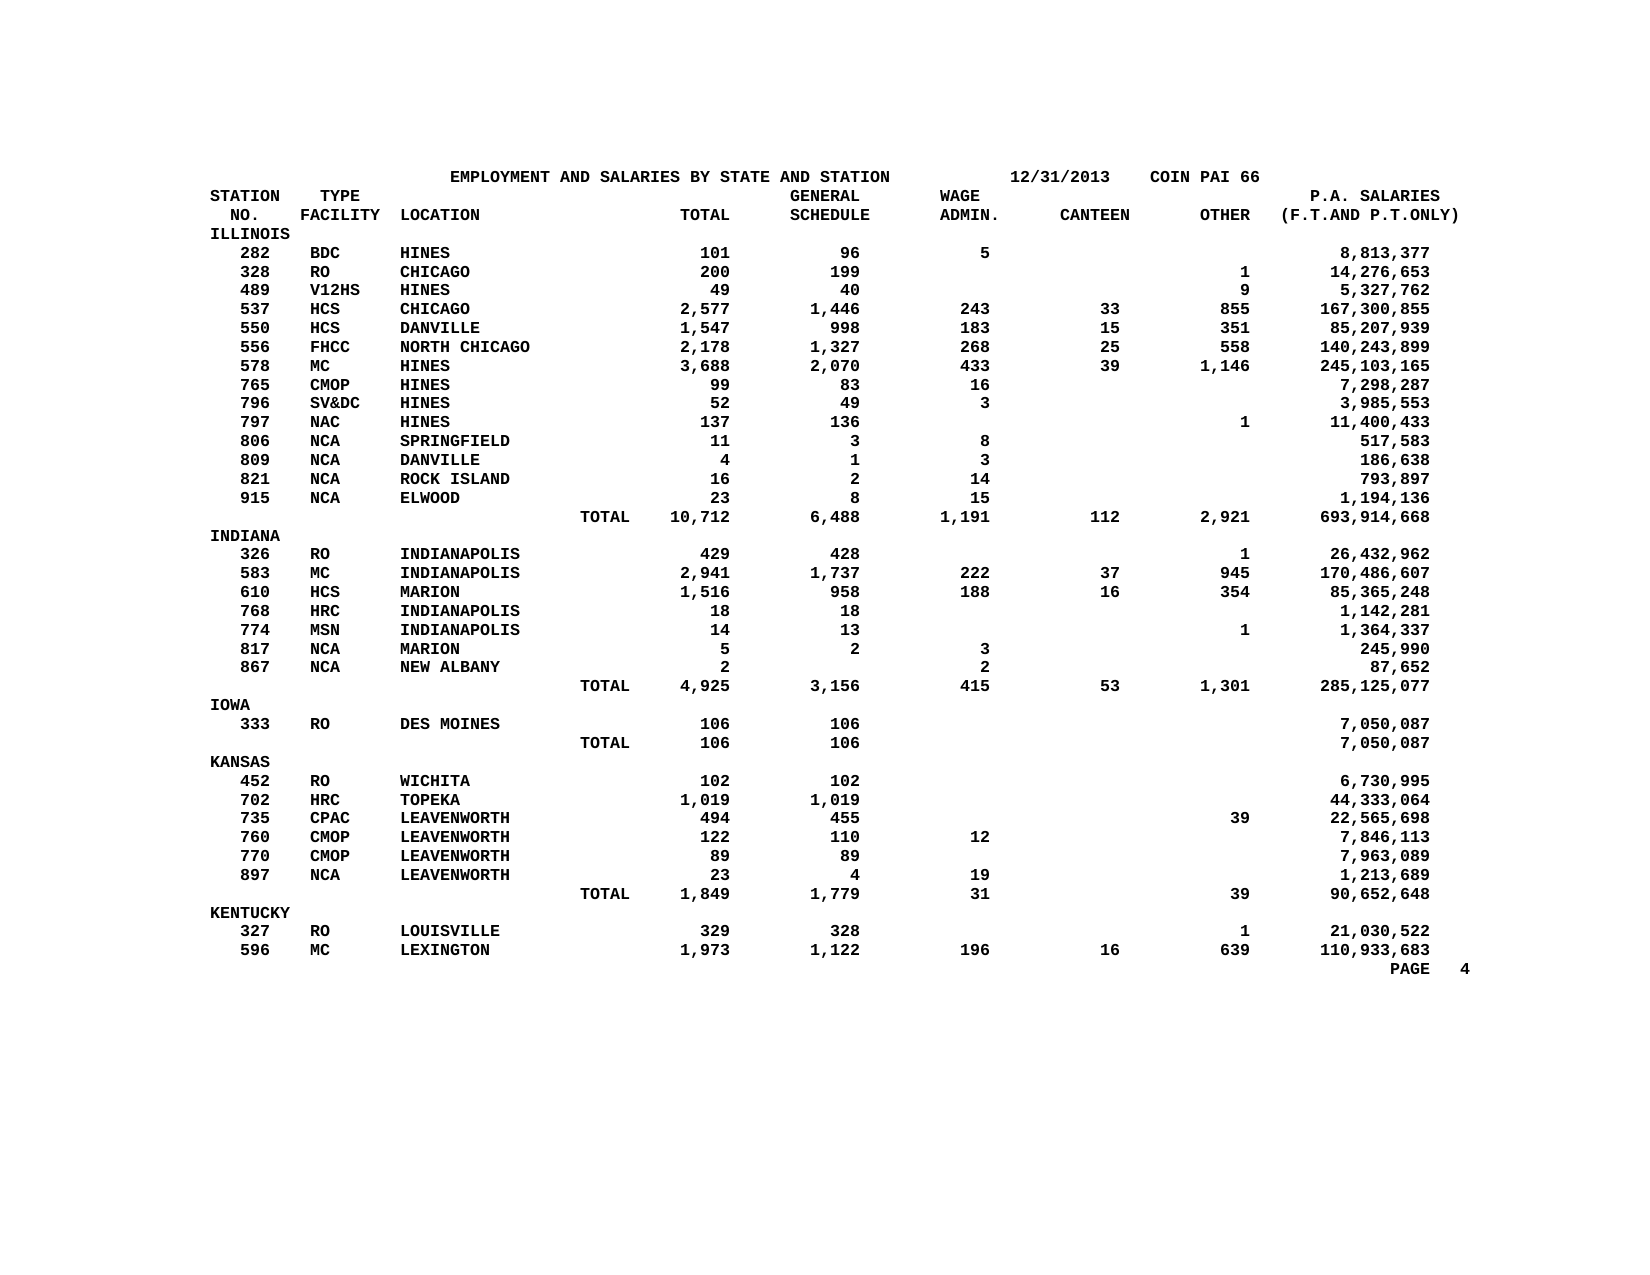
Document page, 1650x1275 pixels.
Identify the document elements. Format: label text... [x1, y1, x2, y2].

text TOTAL 10,712 6,488 1,191 112 2,921 693,914,668 [150, 508, 1500, 527]
text 817 NCA MARION 5 2 3 245,990 [150, 640, 1500, 659]
text 556 FHCC NORTH CHICAGO 2,178 1,327 268 25 558 140,243,899 [150, 338, 1500, 357]
text KENTUCKY [150, 904, 1500, 923]
text 821 NCA ROCK ISLAND 16 2 14 793,897 [150, 471, 1500, 489]
text 774 MSN INDIANAPOLIS 14 13 1 1,364,337 [150, 621, 1500, 640]
text 537 HCS CHICAGO 2,577 1,446 243 33 855 167,300,855 [150, 301, 1500, 320]
text PAGE 4 [150, 961, 1500, 979]
text TOTAL 1,849 1,779 31 39 90,652,648 [150, 885, 1500, 904]
text 735 CPAC LEAVENWORTH 494 455 39 22,565,698 [150, 810, 1500, 829]
text 702 HRC TOPEKA 1,019 1,019 44,333,064 [150, 791, 1500, 810]
text 327 RO LOUISVILLE 329 328 1 21,030,522 [150, 923, 1500, 942]
text 796 SV&DC HINES 52 49 3 3,985,553 [150, 395, 1500, 414]
text IOWA [150, 697, 1500, 716]
text 809 NCA DANVILLE 4 1 3 186,638 [150, 452, 1500, 471]
text TOTAL 106 106 7,050,087 [150, 734, 1500, 753]
text 452 RO WICHITA 102 102 6,730,995 [150, 772, 1500, 791]
text 760 CMOP LEAVENWORTH 122 110 12 7,846,113 [150, 829, 1500, 848]
text 328 RO CHICAGO 200 199 1 14,276,653 [150, 263, 1500, 282]
text 326 RO INDIANAPOLIS 429 428 1 26,432,962 [150, 546, 1500, 565]
text STATION TYPE GENERAL WAGE P.A. SALARIES [150, 188, 1500, 207]
text 867 NCA NEW ALBANY 2 2 87,652 [150, 659, 1500, 678]
text 550 HCS DANVILLE 1,547 998 183 15 351 85,207,939 [150, 320, 1500, 338]
text 915 NCA ELWOOD 23 8 15 1,194,136 [150, 489, 1500, 508]
text 610 HCS MARION 1,516 958 188 16 354 85,365,248 [150, 584, 1500, 602]
text 489 V12HS HINES 49 40 9 5,327,762 [150, 282, 1500, 301]
text ILLINOIS [150, 225, 1500, 244]
text 797 NAC HINES 137 136 1 11,400,433 [150, 414, 1500, 433]
text 897 NCA LEAVENWORTH 23 4 19 1,213,689 [150, 866, 1500, 885]
text 578 MC HINES 3,688 2,070 433 39 1,146 245,103,165 [150, 357, 1500, 376]
text 583 MC INDIANAPOLIS 2,941 1,737 222 37 945 170,486,607 [150, 565, 1500, 584]
text 765 CMOP HINES 99 83 16 7,298,287 [150, 376, 1500, 395]
text 333 RO DES MOINES 106 106 7,050,087 [150, 716, 1500, 734]
text NO. FACILITY LOCATION TOTAL SCHEDULE ADMIN. CANTEEN OTHER (F.T.AND P.T.ONLY) [150, 207, 1500, 225]
text 596 MC LEXINGTON 1,973 1,122 196 16 639 110,933,683 [150, 942, 1500, 961]
text 770 CMOP LEAVENWORTH 89 89 7,963,089 [150, 848, 1500, 866]
text INDIANA [150, 527, 1500, 546]
text 768 HRC INDIANAPOLIS 18 18 1,142,281 [150, 602, 1500, 621]
text KANSAS [150, 753, 1500, 772]
text TOTAL 4,925 3,156 415 53 1,301 285,125,077 [150, 678, 1500, 697]
text EMPLOYMENT AND SALARIES BY STATE AND STATION 12/31/2013 COIN PAI 66 [150, 169, 1500, 188]
text 282 BDC HINES 101 96 5 8,813,377 [150, 244, 1500, 263]
text 806 NCA SPRINGFIELD 11 3 8 517,583 [150, 433, 1500, 452]
